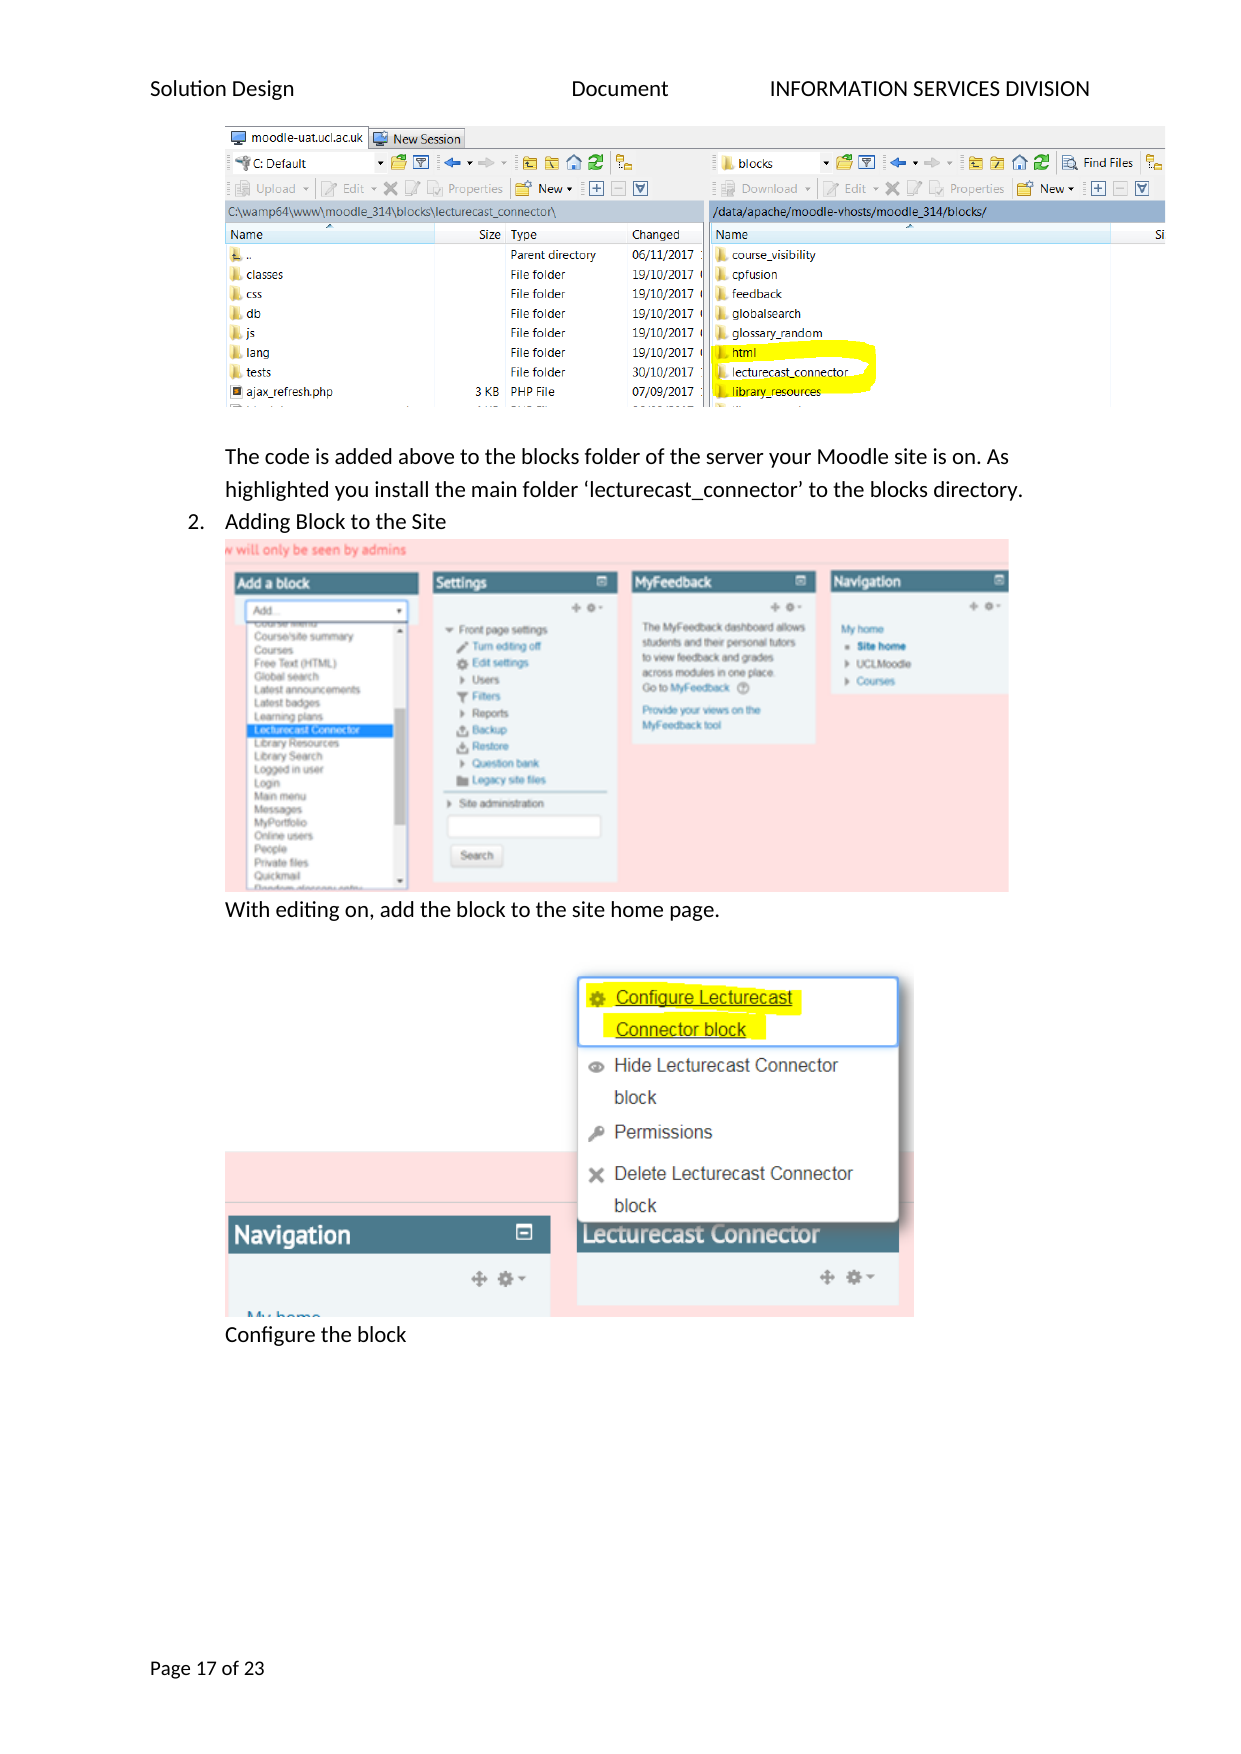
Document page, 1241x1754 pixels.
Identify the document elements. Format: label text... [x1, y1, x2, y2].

picture [225, 126, 1166, 407]
list The code is added above to the blocks folder of the server your Moodle site is on. As highlighted you install the main folder ‘lecturecast_connector’ to the blocks directory. [225, 442, 1090, 503]
picture [225, 539, 1009, 892]
picture [225, 960, 914, 1317]
list Adding Block to the Site [187, 507, 1090, 535]
list Configure the block [225, 1320, 1090, 1348]
list With editing on, add the block to the site home page. [225, 896, 1090, 923]
